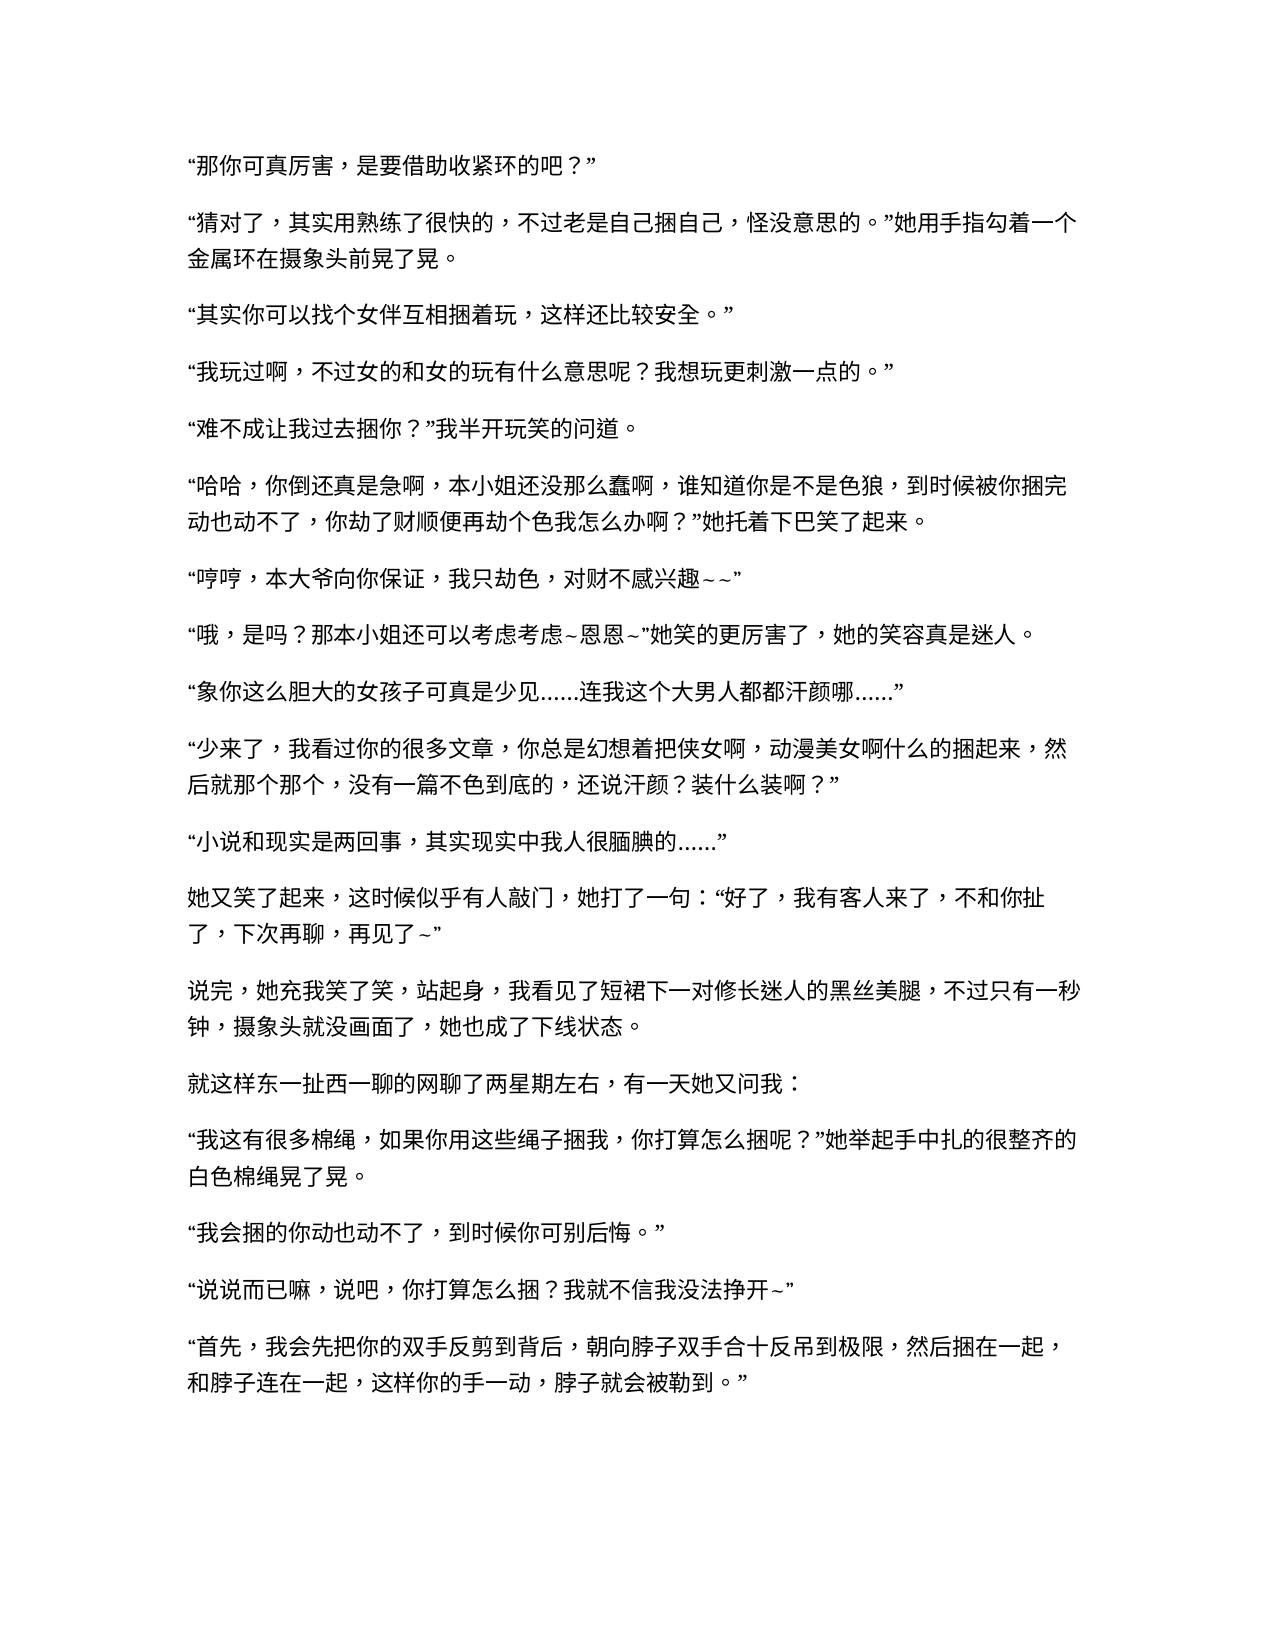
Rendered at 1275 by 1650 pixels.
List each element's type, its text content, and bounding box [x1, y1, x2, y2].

text 说完，她充我笑了笑，站起身，我看见了短裙下一对修长迷人的黑丝美腿，不过只有一秒钟，摄象头就没画面了，她也成了下线状态。 [187, 975, 1087, 1042]
text “其实你可以找个女伴互相捆着玩，这样还比较安全。” [187, 299, 1087, 331]
text “哦，是吗？那本小姐还可以考虑考虑~恩恩~”她笑的更厉害了，她的笑容真是迷人。 [187, 619, 1087, 651]
text “难不成让我过去捆你？”我半开玩笑的问道。 [187, 413, 1087, 444]
text “哼哼，本大爷向你保证，我只劫色，对财不感兴趣~~” [187, 562, 1087, 594]
text “少来了，我看过你的很多文章，你总是幻想着把侠女啊，动漫美女啊什么的捆起来，然后就那个那个，没有一篇不色到底的，还说汗颜？装什么装啊？” [187, 733, 1087, 800]
text “小说和现实是两回事，其实现实中我人很腼腆的……” [187, 826, 1087, 857]
text “说说而已嘛，说吧，你打算怎么捆？我就不信我没法挣开~” [187, 1274, 1087, 1305]
text “我这有很多棉绳，如果你用这些绳子捆我，你打算怎么捆呢？”她举起手中扎的很整齐的白色棉绳晃了晃。 [187, 1124, 1087, 1192]
text “哈哈，你倒还真是急啊，本小姐还没那么蠢啊，谁知道你是不是色狼，到时候被你捆完动也动不了，你劫了财顺便再劫个色我怎么办啊？”她托着下巴笑了起来。 [187, 470, 1087, 537]
text “猜对了，其实用熟练了很快的，不过老是自己捆自己，怪没意思的。”她用手指勾着一个金属环在摄象头前晃了晃。 [187, 207, 1087, 274]
text “象你这么胆大的女孩子可真是少见……连我这个大男人都都汗颜哪……” [187, 676, 1087, 707]
text “那你可真厉害，是要借助收紧环的吧？” [187, 150, 1087, 181]
text 就这样东一扯西一聊的网聊了两星期左右，有一天她又问我： [187, 1068, 1087, 1099]
text 她又笑了起来，这时候似乎有人敲门，她打了一句：“好了，我有客人来了，不和你扯了，下次再聊，再见了~” [187, 882, 1087, 949]
text “首先，我会先把你的双手反剪到背后，朝向脖子双手合十反吊到极限，然后捆在一起，和脖子连在一起，这样你的手一动，脖子就会被勒到。” [187, 1331, 1087, 1398]
text “我会捆的你动也动不了，到时候你可别后悔。” [187, 1217, 1087, 1248]
text “我玩过啊，不过女的和女的玩有什么意思呢？我想玩更刺激一点的。” [187, 356, 1087, 387]
